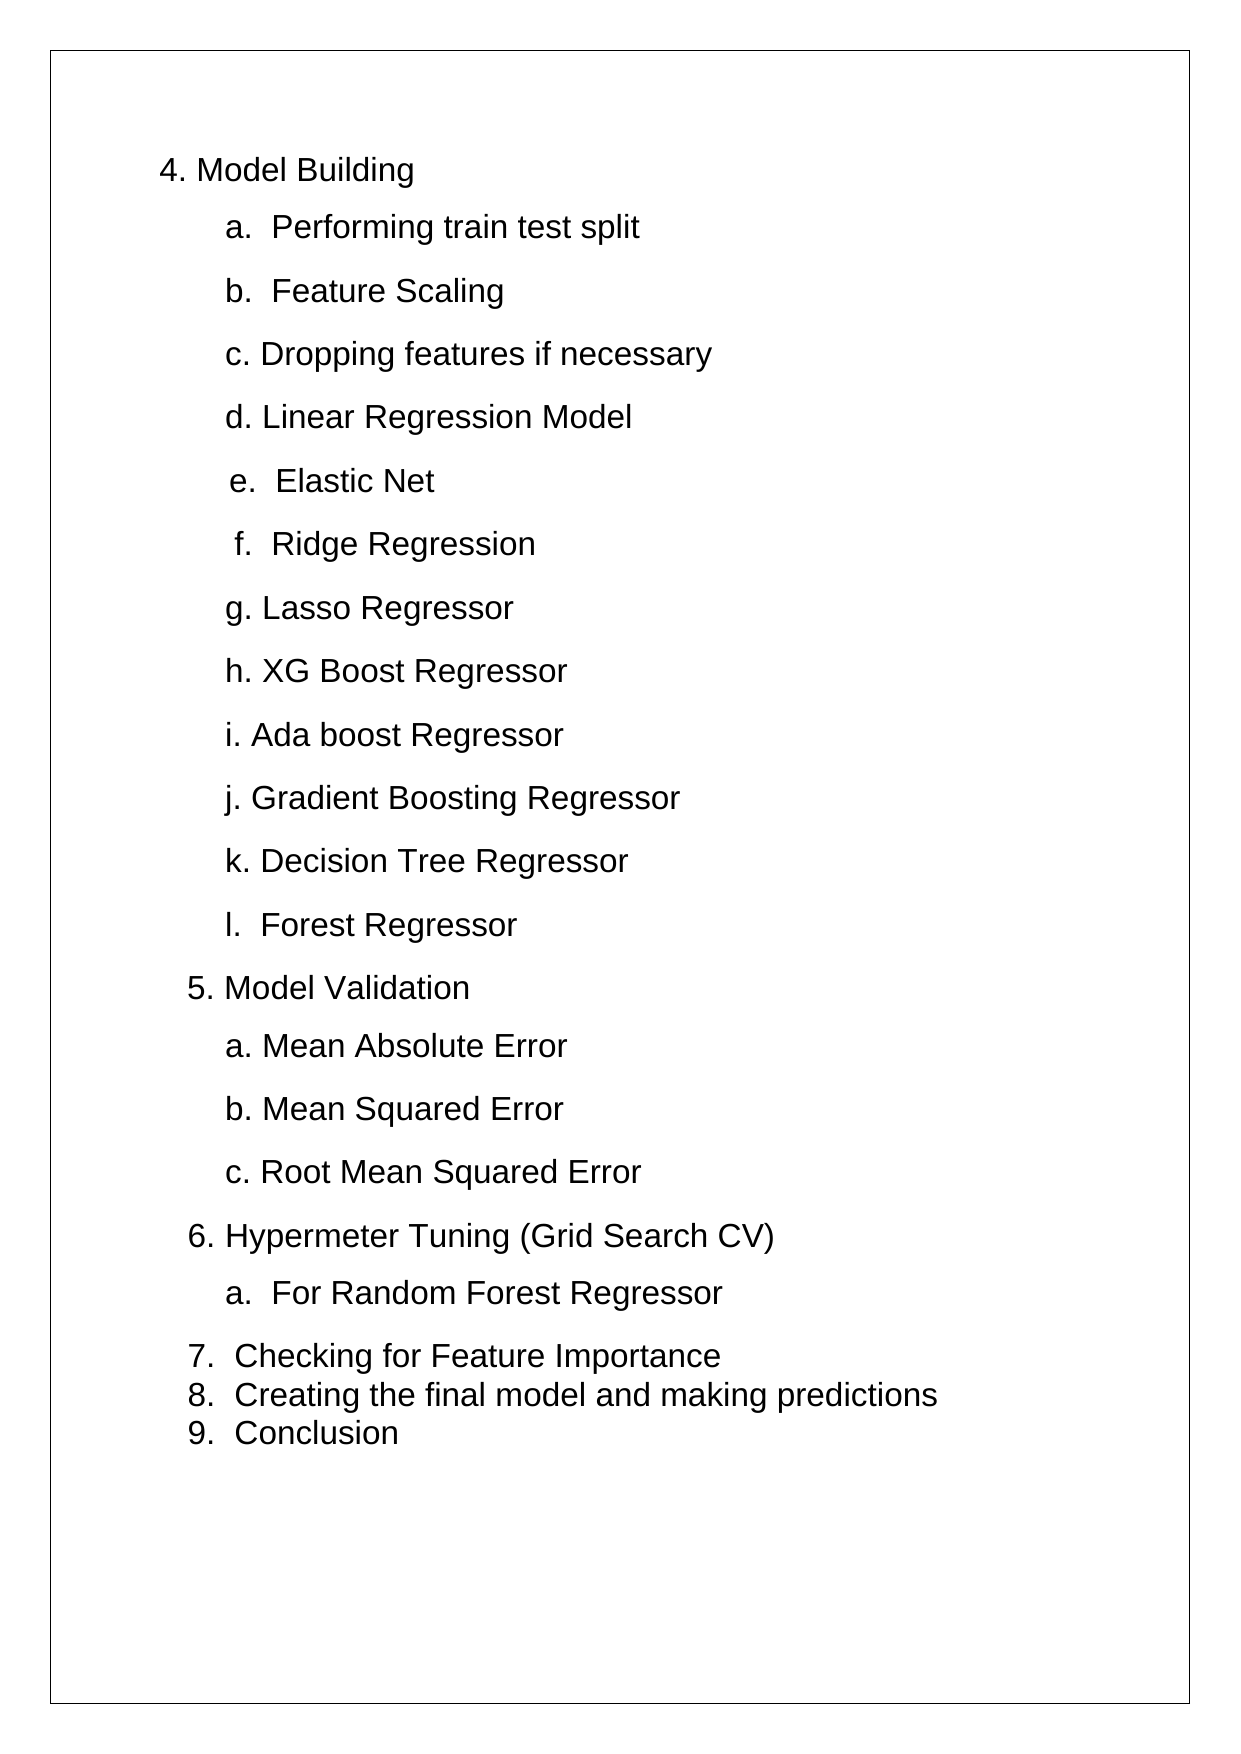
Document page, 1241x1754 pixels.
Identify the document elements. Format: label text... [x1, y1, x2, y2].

list Conclusion [187, 1413, 1090, 1452]
text l. Forest Regressor [225, 905, 1090, 943]
text a. Mean Absolute Error [225, 1026, 1090, 1064]
list Hypermeter Tuning (Grid Search CV) [187, 1216, 1090, 1254]
text 4. Model Building [150, 150, 1090, 188]
text k. Decision Tree Regressor [225, 842, 1090, 880]
text a. For Random Forest Regressor [225, 1273, 1090, 1312]
text g. Lasso Regressor [225, 588, 1090, 626]
text e. Elastic Net [150, 461, 1090, 499]
text j. Gradient Boosting Regressor [225, 778, 1090, 817]
text c. Root Mean Squared Error [225, 1152, 1090, 1191]
text 5. Model Validation [150, 968, 1090, 1007]
list Creating the final model and making predictions [187, 1375, 1090, 1413]
text f. Ridge Regression [225, 524, 1090, 563]
text i. Ada boost Regressor [225, 715, 1090, 753]
text a. Performing train test split [225, 207, 1090, 246]
list Checking for Feature Importance [187, 1337, 1090, 1375]
text c. Dropping features if necessary [225, 334, 1090, 372]
text b. Mean Squared Error [225, 1089, 1090, 1127]
text h. XG Boost Regressor [225, 651, 1090, 690]
text d. Linear Regression Model [225, 397, 1090, 436]
text b. Feature Scaling [225, 271, 1090, 309]
